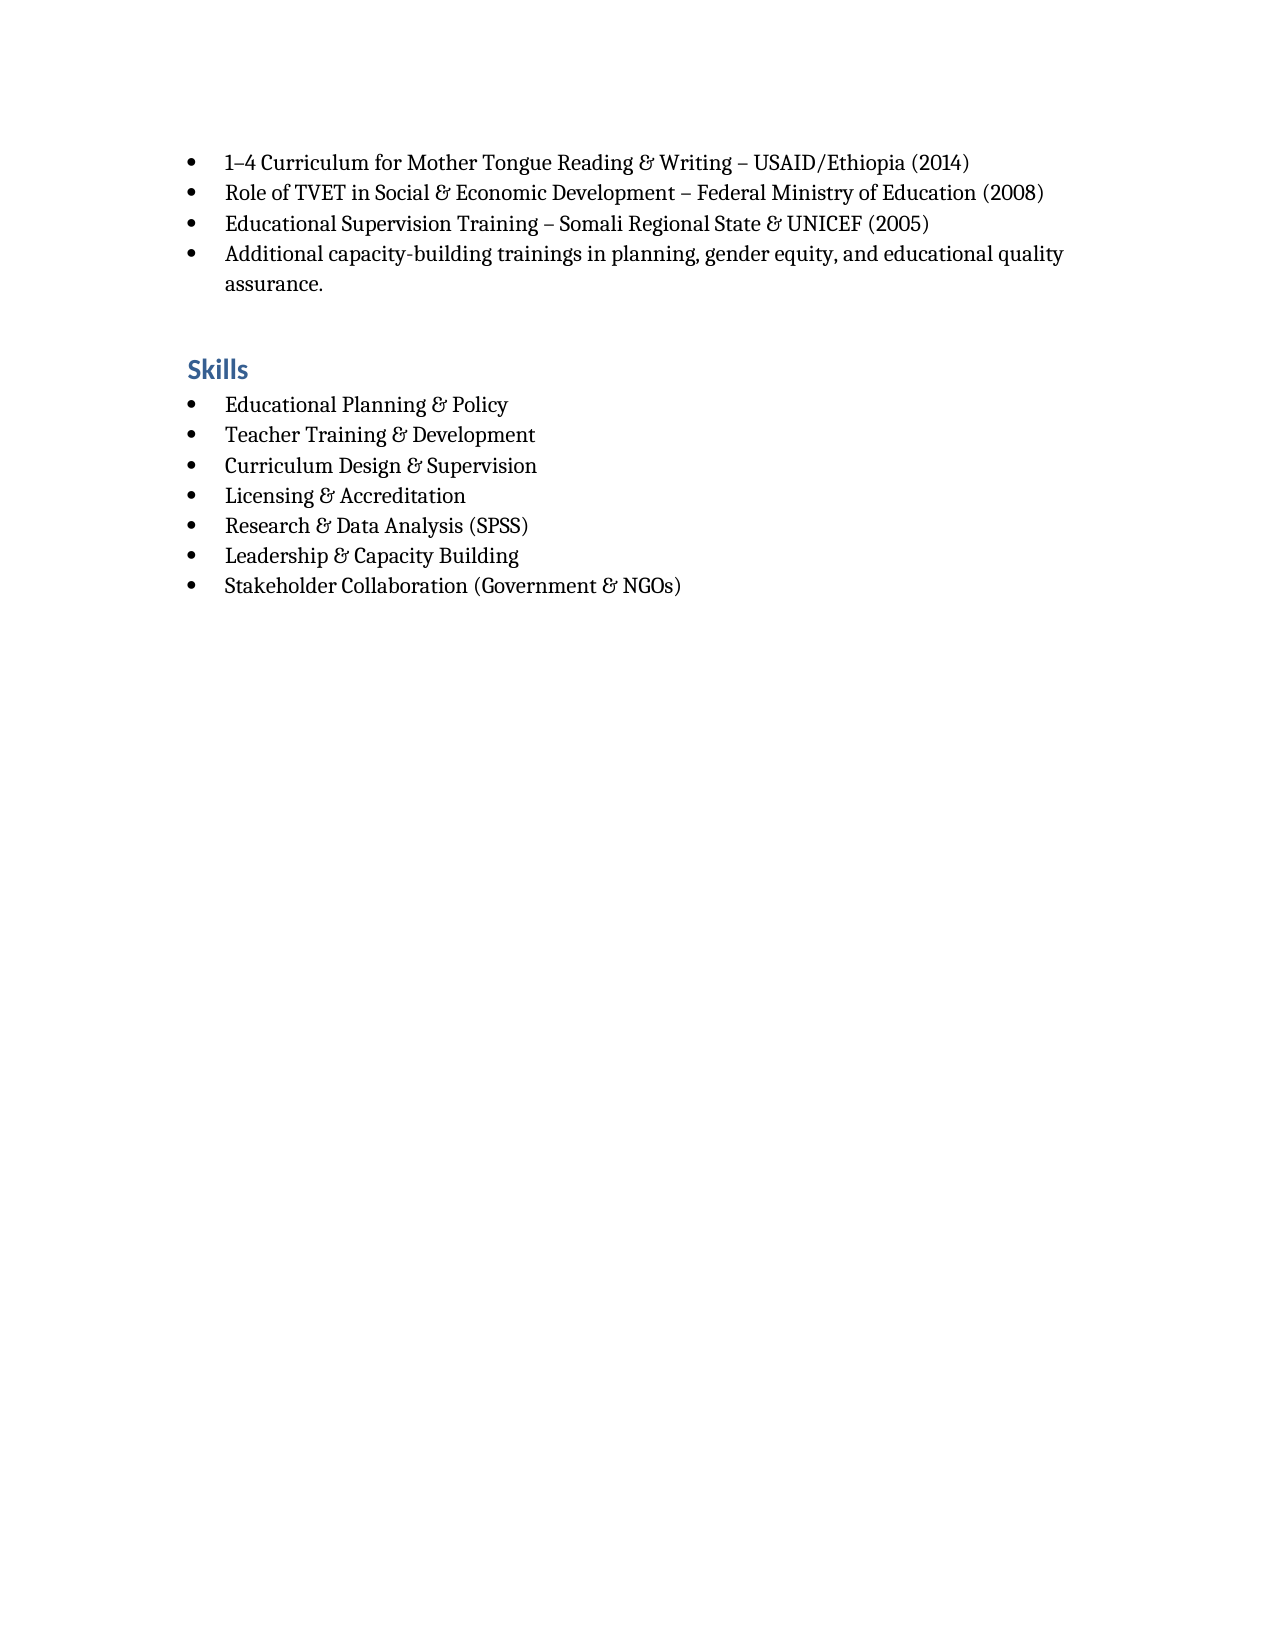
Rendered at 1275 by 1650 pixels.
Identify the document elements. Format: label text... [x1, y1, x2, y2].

subtitle Skills [187, 351, 1087, 387]
list Educational Planning & Policy [187, 392, 1087, 418]
list Stakeholder Collaboration (Government & NGOs) [187, 573, 1087, 599]
list Curriculum Design & Supervision [187, 452, 1087, 479]
list Licensing & Accreditation [187, 483, 1087, 509]
list Additional capacity-building trainings in planning, gender equity, and educational quality assurance. [187, 241, 1087, 297]
list Teacher Training & Development [187, 422, 1087, 448]
list Leadership & Capacity Building [187, 543, 1087, 569]
list 1–4 Curriculum for Mother Tongue Reading & Writing – USAID/Ethiopia (2014) [187, 150, 1087, 176]
list Research & Data Analysis (SPSS) [187, 513, 1087, 539]
list Role of TVET in Social & Economic Development – Federal Ministry of Education (2008) [187, 180, 1087, 207]
list Educational Supervision Training – Somali Regional State & UNICEF (2005) [187, 210, 1087, 237]
